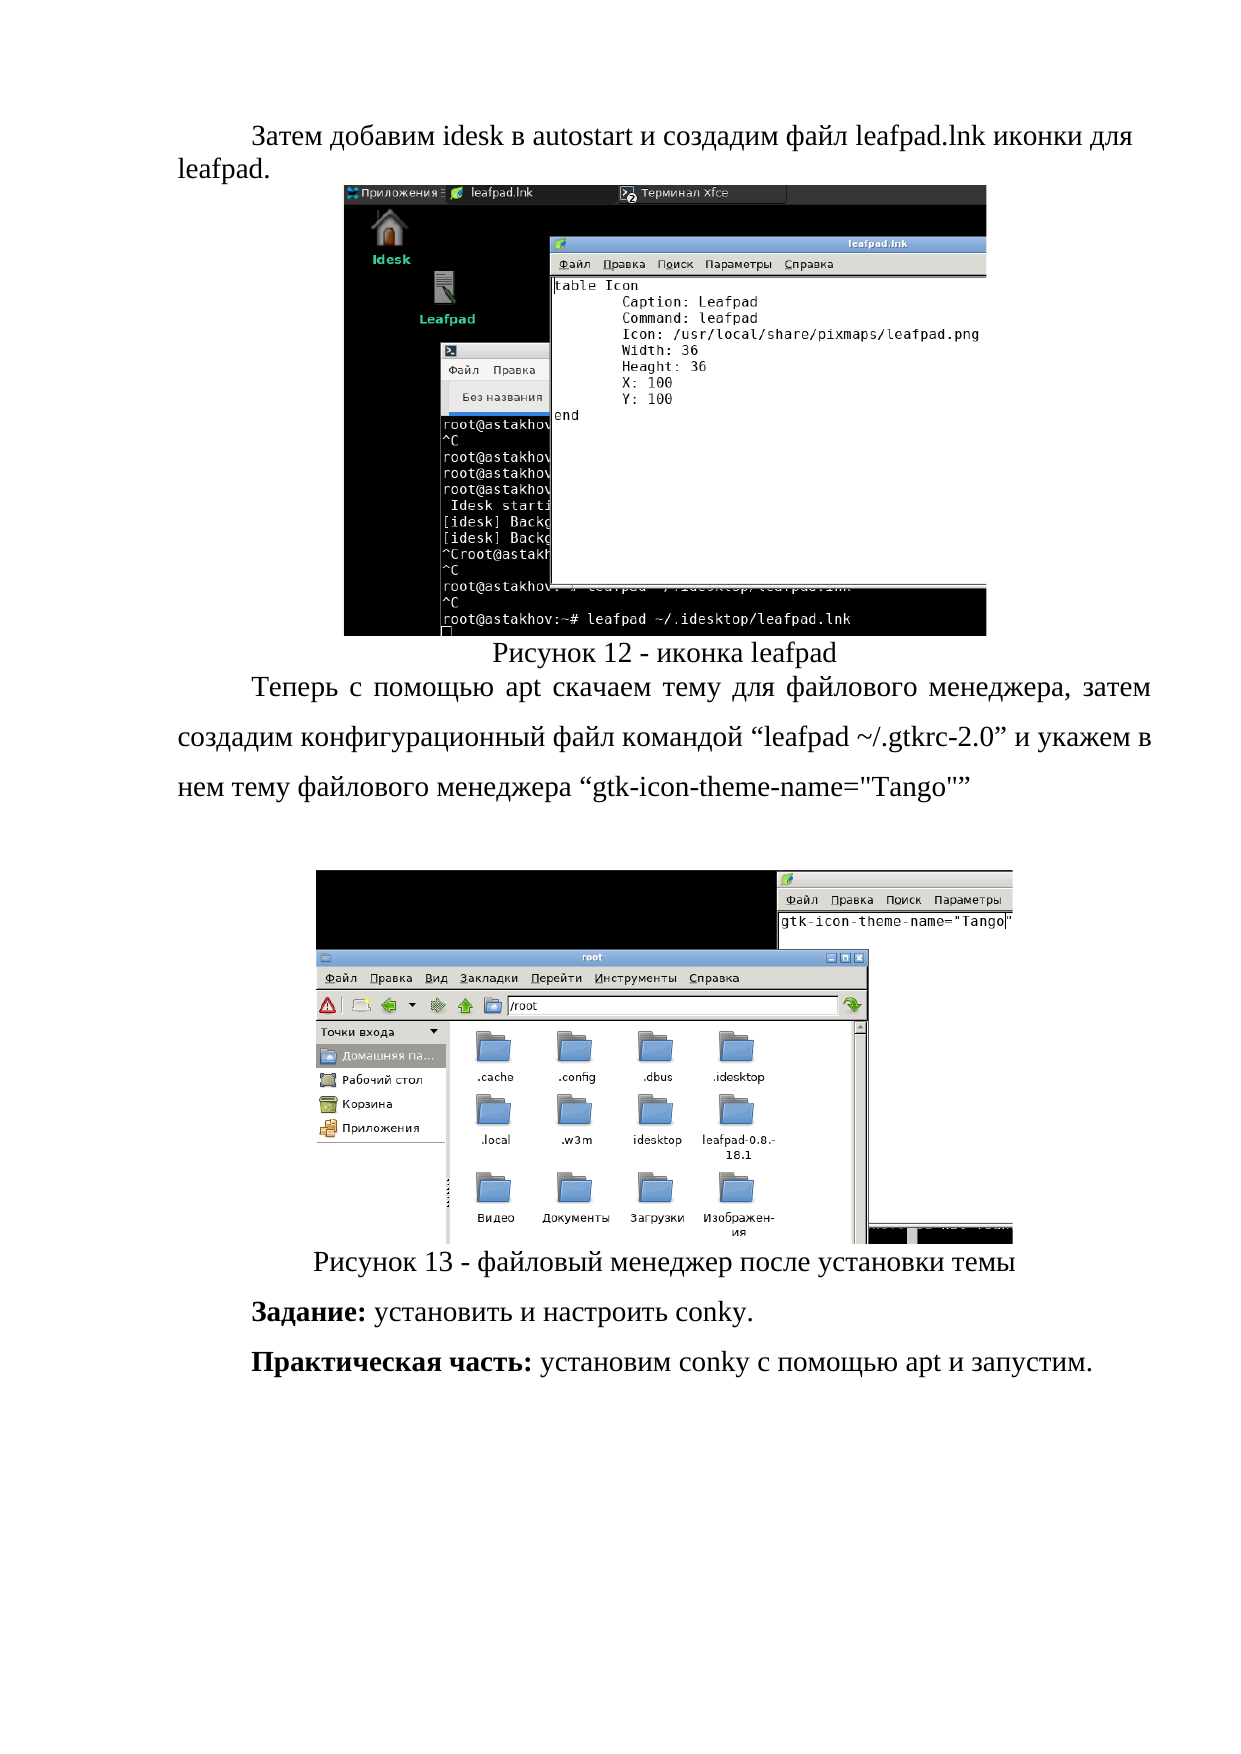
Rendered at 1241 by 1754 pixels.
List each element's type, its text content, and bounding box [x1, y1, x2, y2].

text Теперь с помощью apt скачаем тему для файлового менеджера, затем создадим конфигурационный файл командой “leafpad ~/.gtkrc-2.0” и укажем в нем тему файлового менеджера “gtk-icon-theme-name="Tango"” [177, 669, 1152, 803]
text Затем добавим idesk в autostart и создадим файл leafpad.lnk иконки для leafpad. [177, 118, 1152, 185]
text Рисунок 13 - файловый менеджер после установки темы [177, 1244, 1152, 1277]
text Задание: установить и настроить conky. [177, 1294, 1152, 1327]
picture [342, 185, 987, 636]
text Практическая часть: установим conky с помощью apt и запустим. [177, 1344, 1152, 1378]
picture [316, 870, 1013, 1244]
text Рисунок 12 - иконка leafpad [177, 635, 1152, 669]
